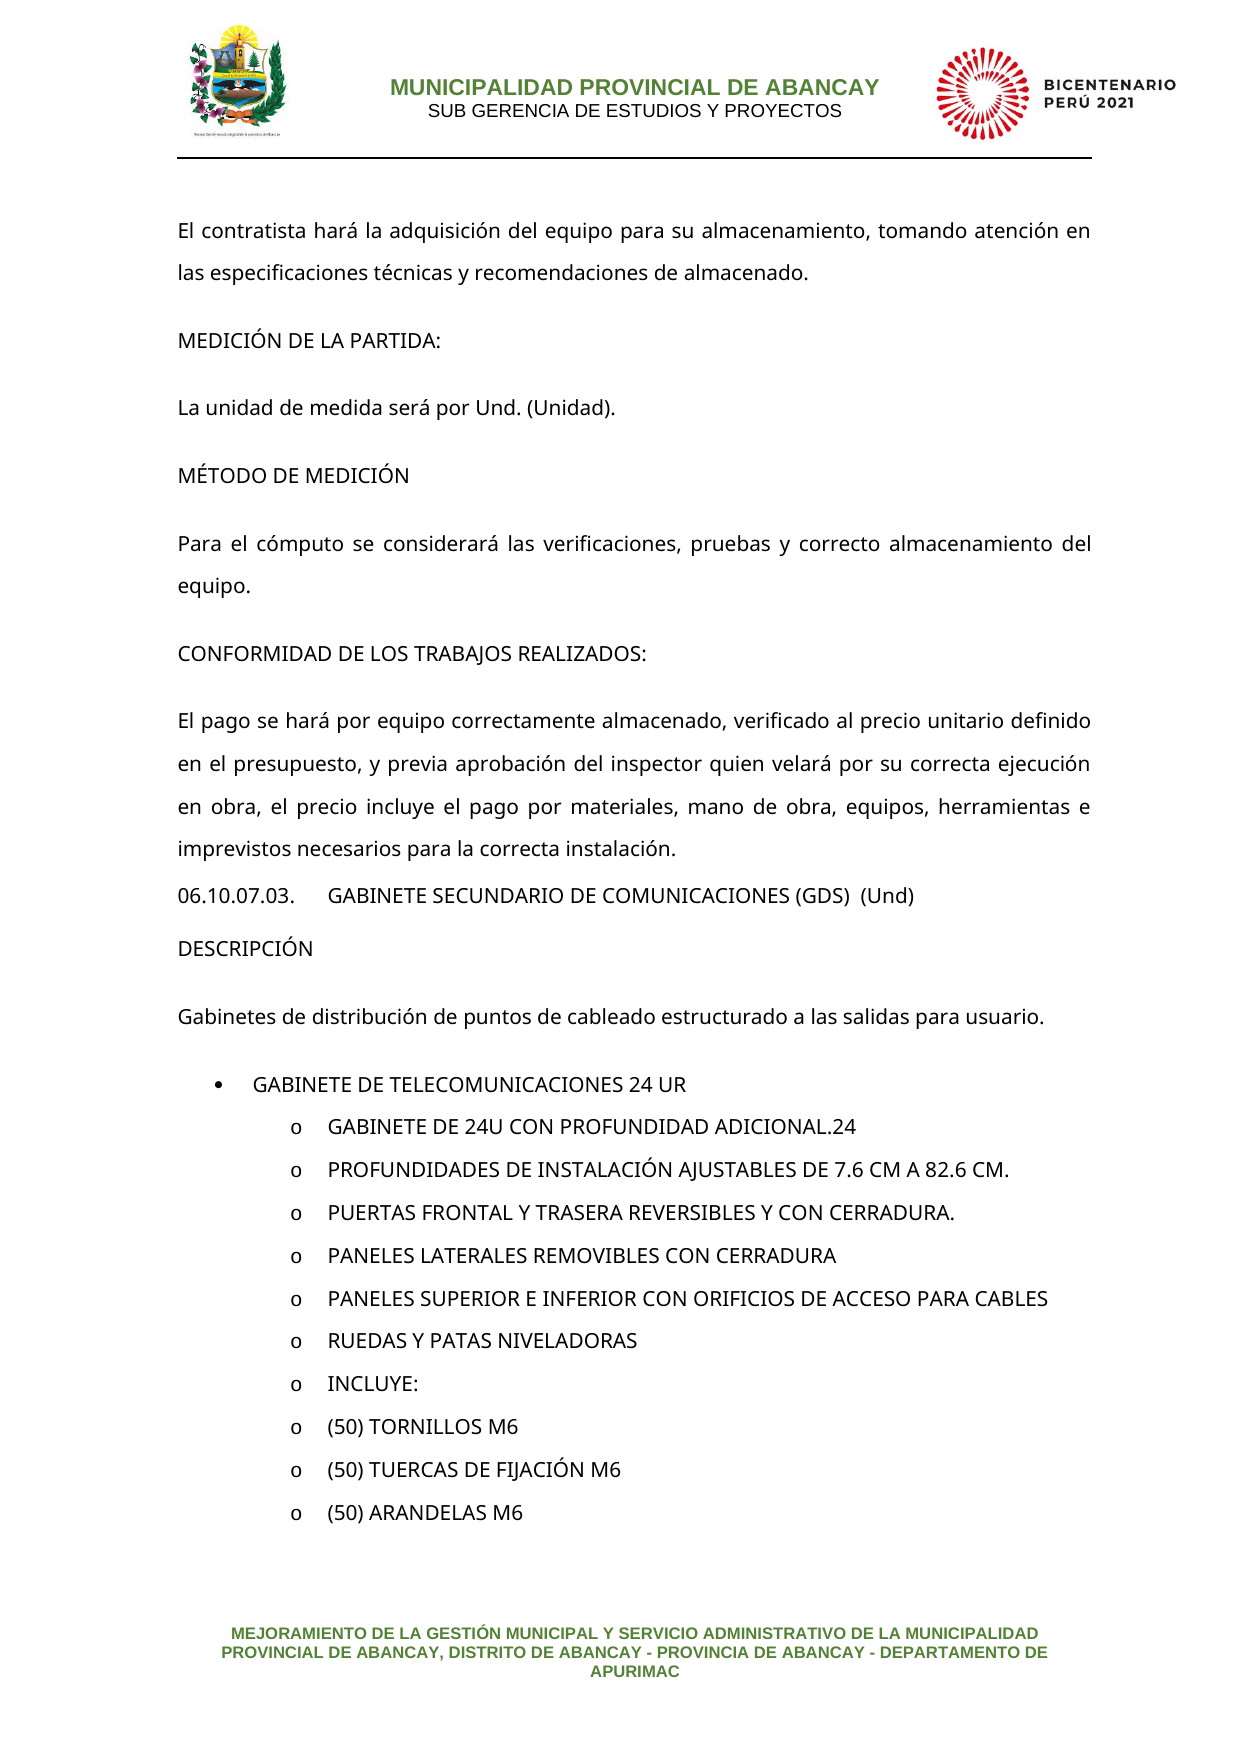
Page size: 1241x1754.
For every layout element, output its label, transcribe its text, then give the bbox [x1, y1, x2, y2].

text Para el cómputo se considerará las verificaciones, pruebas y correcto almacenamiento del equipo. [177, 529, 1092, 600]
list (50) TUERCAS DE FIJACIÓN M6 [290, 1455, 1092, 1483]
text El contratista hará la adquisición del equipo para su almacenamiento, tomando atención en las especificaciones técnicas y recomendaciones de almacenado. [177, 216, 1092, 287]
text El pago se hará por equipo correctamente almacenado, verificado al precio unitario definido en el presupuesto, y previa aprobación del inspector quien velará por su correcta ejecución en obra, el precio incluye el pago por materiales, mano de obra, equipos, herramientas e imprevistos necesarios para la correcta instalación. [177, 707, 1092, 863]
text GABINETE SECUNDARIO DE COMUNICACIONES (GDS) (Und) [177, 881, 1092, 909]
list PUERTAS FRONTAL Y TRASERA REVERSIBLES Y CON CERRADURA. [290, 1198, 1092, 1227]
list PANELES LATERALES REMOVIBLES CON CERRADURA [290, 1241, 1092, 1269]
list PANELES SUPERIOR E INFERIOR CON ORIFICIOS DE ACCESO PARA CABLES [290, 1284, 1092, 1312]
text CONFORMIDAD DE LOS TRABAJOS REALIZADOS: [177, 639, 1092, 667]
text DESCRIPCIÓN [177, 934, 1092, 963]
text MEDICIÓN DE LA PARTIDA: [177, 326, 1092, 354]
picture [928, 37, 1181, 143]
list INCLUYE: [290, 1369, 1092, 1398]
list (50) ARANDELAS M6 [290, 1498, 1092, 1526]
list GABINETE DE TELECOMUNICACIONES 24 UR [215, 1070, 1092, 1098]
list (50) TORNILLOS M6 [290, 1412, 1092, 1441]
text Gabinetes de distribución de puntos de cableado estructurado a las salidas para usuario. [177, 1002, 1092, 1031]
picture [177, 25, 290, 141]
text La unidad de medida será por Und. (Unidad). [177, 393, 1092, 422]
list PROFUNDIDADES DE INSTALACIÓN AJUSTABLES DE 7.6 CM A 82.6 CM. [290, 1155, 1092, 1184]
list GABINETE DE 24U CON PROFUNDIDAD ADICIONAL.24 [290, 1112, 1092, 1141]
text MÉTODO DE MEDICIÓN [177, 461, 1092, 489]
list RUEDAS Y PATAS NIVELADORAS [290, 1326, 1092, 1355]
